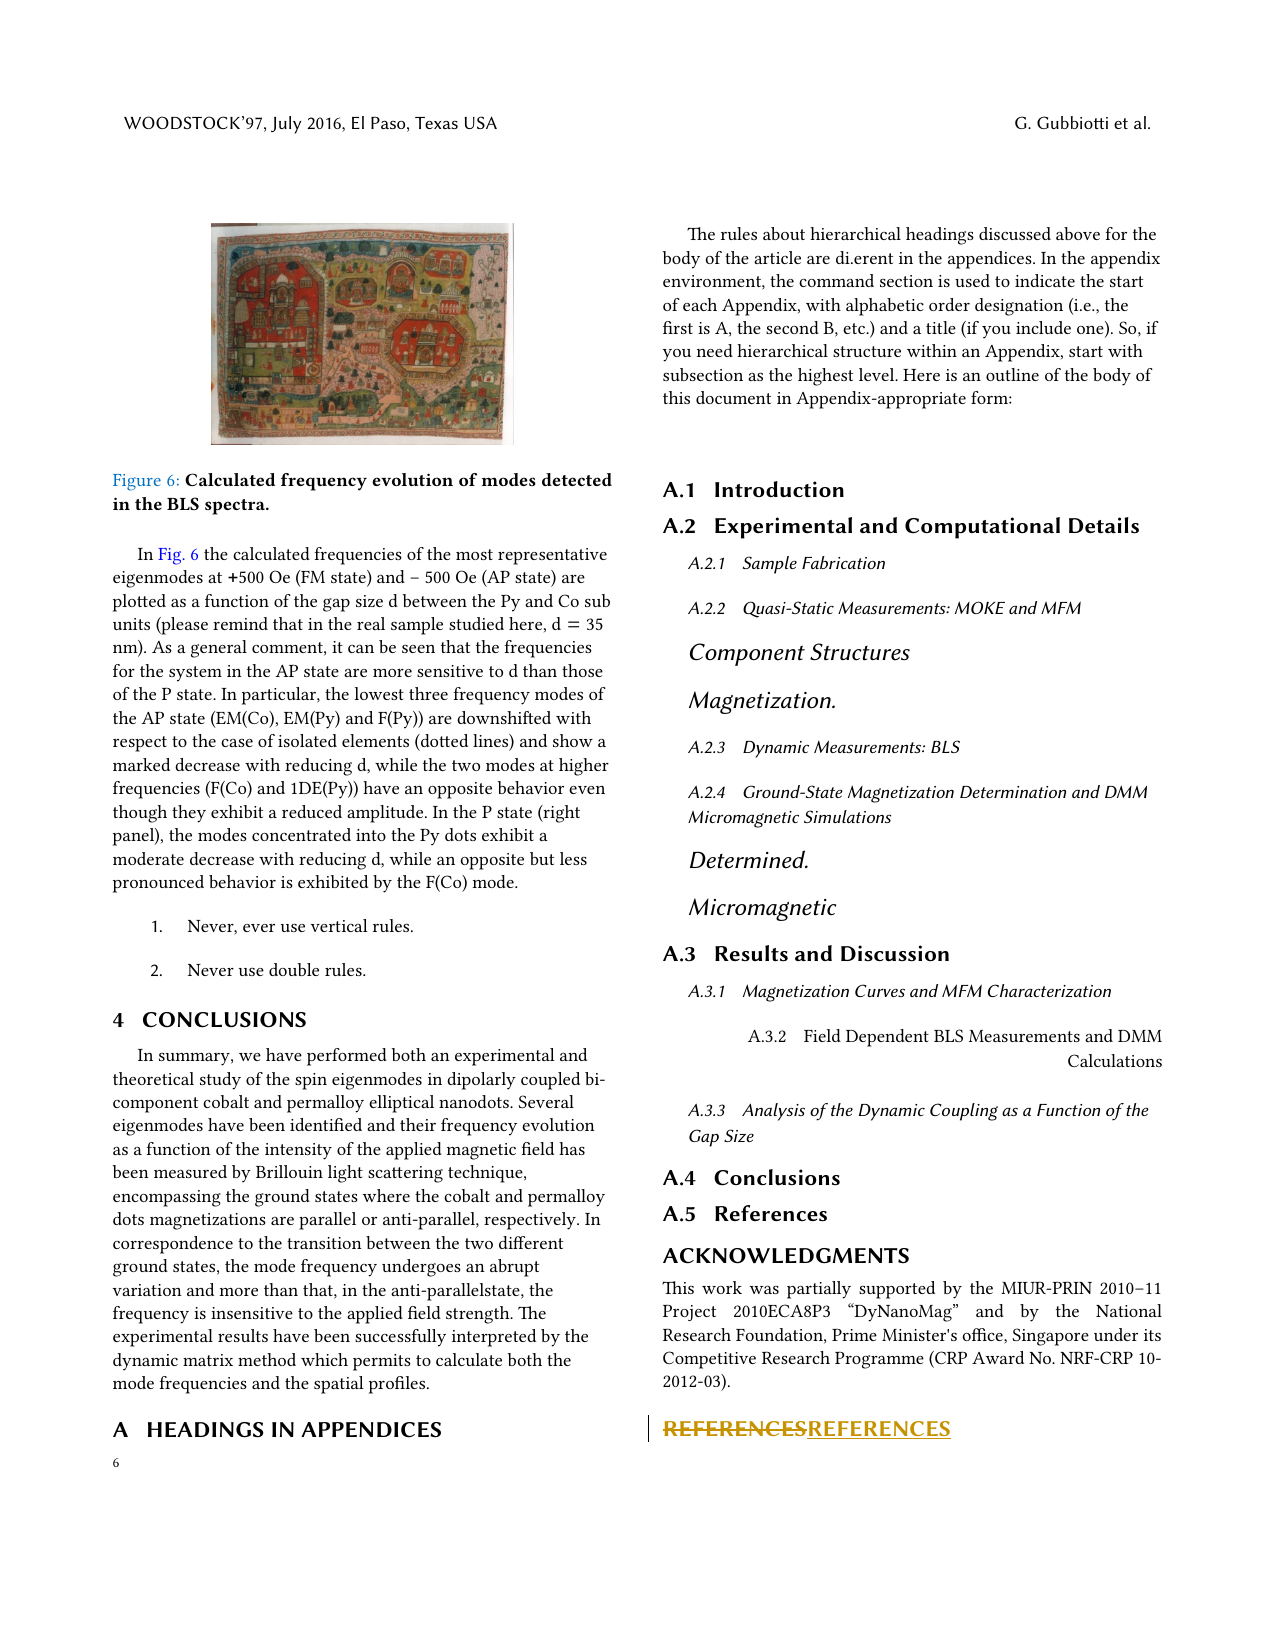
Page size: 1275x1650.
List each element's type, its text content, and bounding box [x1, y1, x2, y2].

text A.3.1 Magnetization Curves and MFM Characterization [687, 977, 1162, 1003]
text Micromagnetic [662, 893, 1162, 922]
text A.2 Experimental and Computational Details [662, 513, 1162, 539]
text A HEADINGS IN APPENDICES [112, 1417, 612, 1443]
text A.2.4 Ground-State Magnetization Determination and DMM Micromagnetic Simulations [687, 778, 1162, 828]
text A.1 Introduction [662, 477, 1162, 503]
text The rules about hierarchical headings discussed above for the body of the article are di.erent in the appendices. In the appendix environment, the command section is used to indicate the start of each Appendix, with alphabetic order designation (i.e., the first is A, the second B, etc.) and a title (if you include one). So, if you need hierarchical structure within an Appendix, start with subsection as the highest level. Here is an outline of the body of this document in Appendix-appropriate form: [662, 224, 1162, 409]
text A.4 Conclusions [662, 1164, 1162, 1191]
text Component Structures [662, 638, 1162, 667]
text Magnetization. [662, 686, 1162, 714]
text A.2.3 Dynamic Measurements: BLS [687, 733, 1162, 759]
text 2. Never use double rules. [150, 960, 612, 981]
text ACKNOWLEDGMENTS [662, 1243, 1162, 1269]
text 4 CONCLUSIONS [112, 1006, 612, 1033]
text A.5 References [662, 1201, 1162, 1227]
text A.3.3 Analysis of the Dynamic Coupling as a Function of the Gap Size [687, 1096, 1162, 1147]
text A.3 Results and Discussion [662, 941, 1162, 967]
text A.2.1 Sample Fabrication [687, 549, 1162, 575]
text Determined. [662, 846, 1162, 874]
picture [211, 223, 514, 445]
text 1. Never, ever use vertical rules. [150, 916, 612, 937]
text A.2.2 Quasi-Static Measurements: MOKE and MFM [687, 594, 1162, 620]
text Figure 6: Calculated frequency evolution of modes detected in the BLS spectra. [112, 469, 612, 515]
text This work was partially supported by the MIUR-PRIN 2010–11 Project 2010ECA8P3 “DyNanoMag” and by the National Research Foundation, Prime Minister's office, Singapore under its Competitive Research Programme (CRP Award No. NRF-CRP 10-2012-03). [662, 1277, 1162, 1392]
text In summary, we have performed both an experimental and theoretical study of the spin eigenmodes in dipolarly coupled bi-component cobalt and permalloy elliptical nanodots. Several eigenmodes have been identified and their frequency evolution as a function of the intensity of the applied magnetic field has been measured by Brillouin light scattering technique, encompassing the ground states where the cobalt and permalloy dots magnetizations are parallel or anti-parallel, respectively. In correspondence to the transition between the two different ground states, the mode frequency undergoes an abrupt variation and more than that, in the anti-parallelstate, the frequency is insensitive to the applied field strength. The experimental results have been successfully interpreted by the dynamic matrix method which permits to calculate both the mode frequencies and the spatial profiles. [112, 1045, 612, 1394]
text In Fig. 6 the calculated frequencies of the most representative eigenmodes at 500 Oe (FM state) and – 500 Oe (AP state) are plotted as a function of the gap size d between the Py and Co sub units (please remind that in the real sample studied here, d 35 nm). As a general comment, it can be seen that the frequencies for the system in the AP state are more sensitive to d than those of the P state. In particular, the lowest three frequency modes of the AP state (EM(Co), EM(Py) and F(Py)) are downshifted with respect to the case of isolated elements (dotted lines) and show a marked decrease with reducing d, while the two modes at higher frequencies (F(Co) and 1DE(Py)) have an opposite behavior even though they exhibit a reduced amplitude. In the P state (right panel), the modes concentrated into the Py dots exhibit a moderate decrease with reducing d, while an opposite but less pronounced behavior is exhibited by the F(Co) mode. [112, 543, 612, 893]
text A.3.2 Field Dependent BLS Measurements and DMM Calculations [662, 1022, 1162, 1072]
